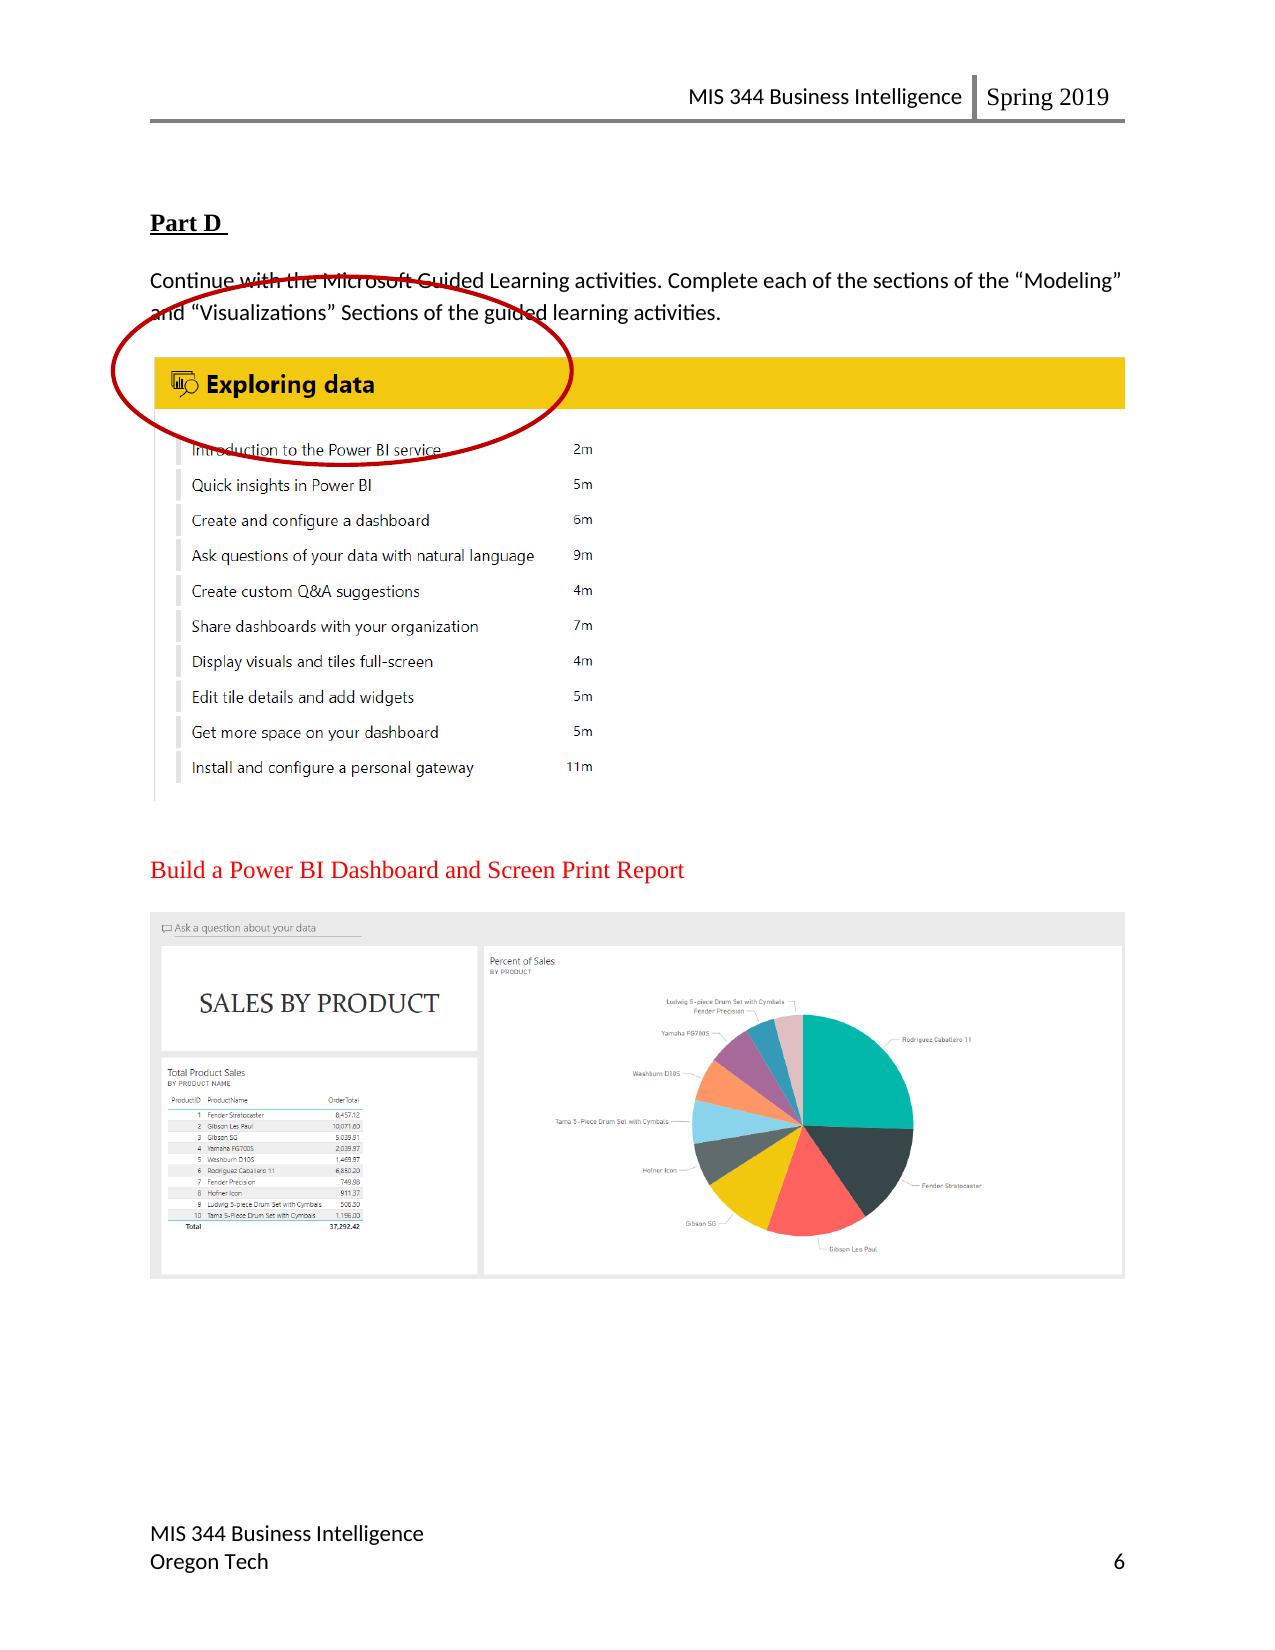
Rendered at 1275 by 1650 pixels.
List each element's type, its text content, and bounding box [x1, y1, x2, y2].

picture [150, 351, 569, 462]
picture [150, 351, 1125, 801]
text Build a Power BI Dashboard and Screen Print Report [150, 855, 1125, 883]
picture [150, 912, 1125, 1279]
text Part D [150, 208, 1125, 237]
text Continue with the Microsoft Guided Learning activities. Complete each of the sections of the “Modeling” and “Visualizations” Sections of the guided learning activities. [150, 266, 1125, 326]
